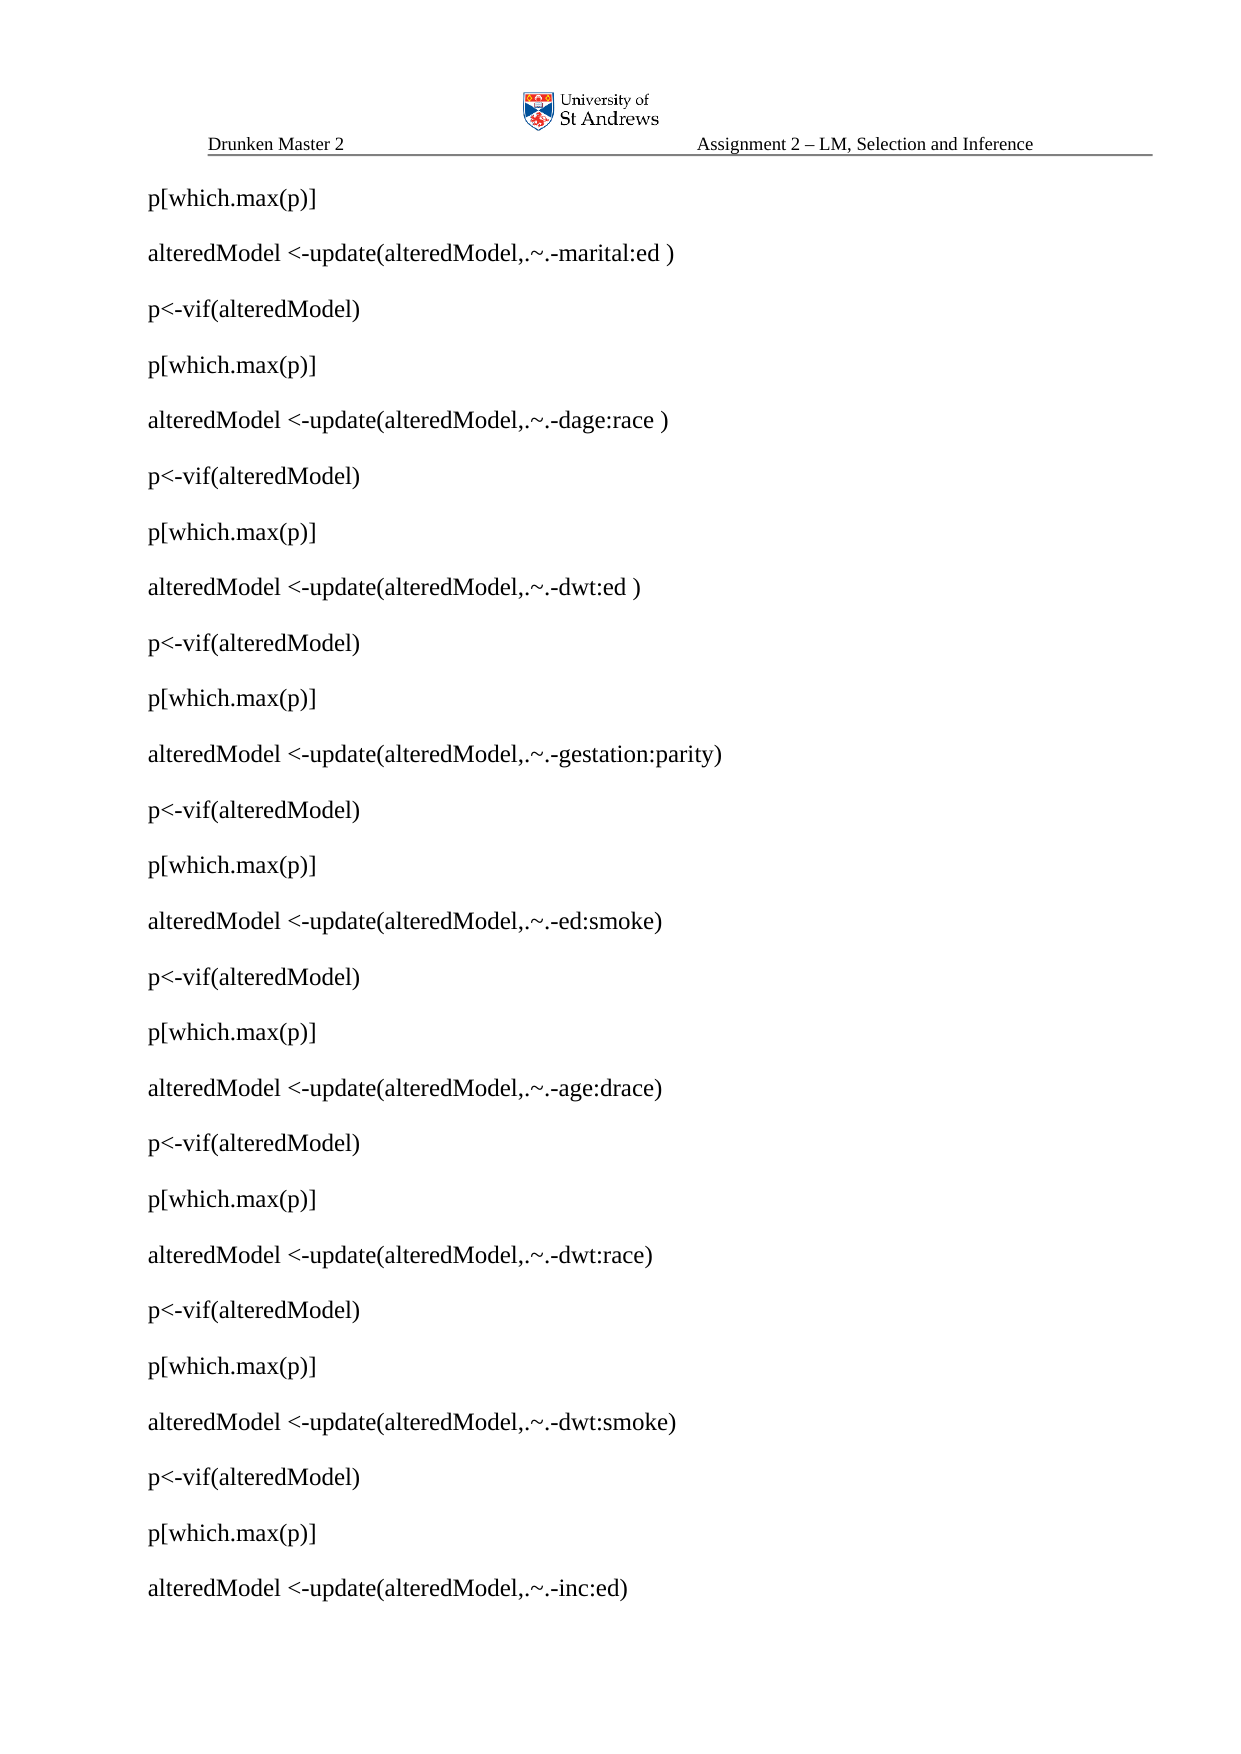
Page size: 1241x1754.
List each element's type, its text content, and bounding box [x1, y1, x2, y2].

text p[which.max(p)] [148, 1184, 1092, 1213]
text alteredModel <-update(alteredModel,.~.-dwt:ed ) [148, 572, 1092, 601]
text p[which.max(p)] [148, 1351, 1092, 1380]
text p<-vif(alteredModel) [148, 1128, 1092, 1157]
text p<-vif(alteredModel) [148, 962, 1092, 990]
text alteredModel <-update(alteredModel,.~.-age:drace) [148, 1073, 1092, 1102]
text alteredModel <-update(alteredModel,.~.-dage:race ) [148, 405, 1092, 434]
text p[which.max(p)] [148, 183, 1092, 212]
text p<-vif(alteredModel) [148, 461, 1092, 490]
text p[which.max(p)] [148, 1017, 1092, 1046]
text alteredModel <-update(alteredModel,.~.-marital:ed ) [148, 238, 1092, 267]
text alteredModel <-update(alteredModel,.~.-dwt:smoke) [148, 1407, 1092, 1435]
text alteredModel <-update(alteredModel,.~.-dwt:race) [148, 1240, 1092, 1268]
text alteredModel <-update(alteredModel,.~.-inc:ed) [148, 1573, 1092, 1602]
text p[which.max(p)] [148, 517, 1092, 545]
text p[which.max(p)] [148, 850, 1092, 879]
text alteredModel <-update(alteredModel,.~.-gestation:parity) [148, 739, 1092, 768]
text p<-vif(alteredModel) [148, 795, 1092, 823]
picture [504, 73, 678, 150]
text p[which.max(p)] [148, 683, 1092, 712]
text alteredModel <-update(alteredModel,.~.-ed:smoke) [148, 906, 1092, 935]
text p[which.max(p)] [148, 1518, 1092, 1547]
text p<-vif(alteredModel) [148, 1462, 1092, 1491]
text p<-vif(alteredModel) [148, 628, 1092, 657]
text p<-vif(alteredModel) [148, 1295, 1092, 1324]
text p<-vif(alteredModel) [148, 294, 1092, 323]
text p[which.max(p)] [148, 350, 1092, 378]
